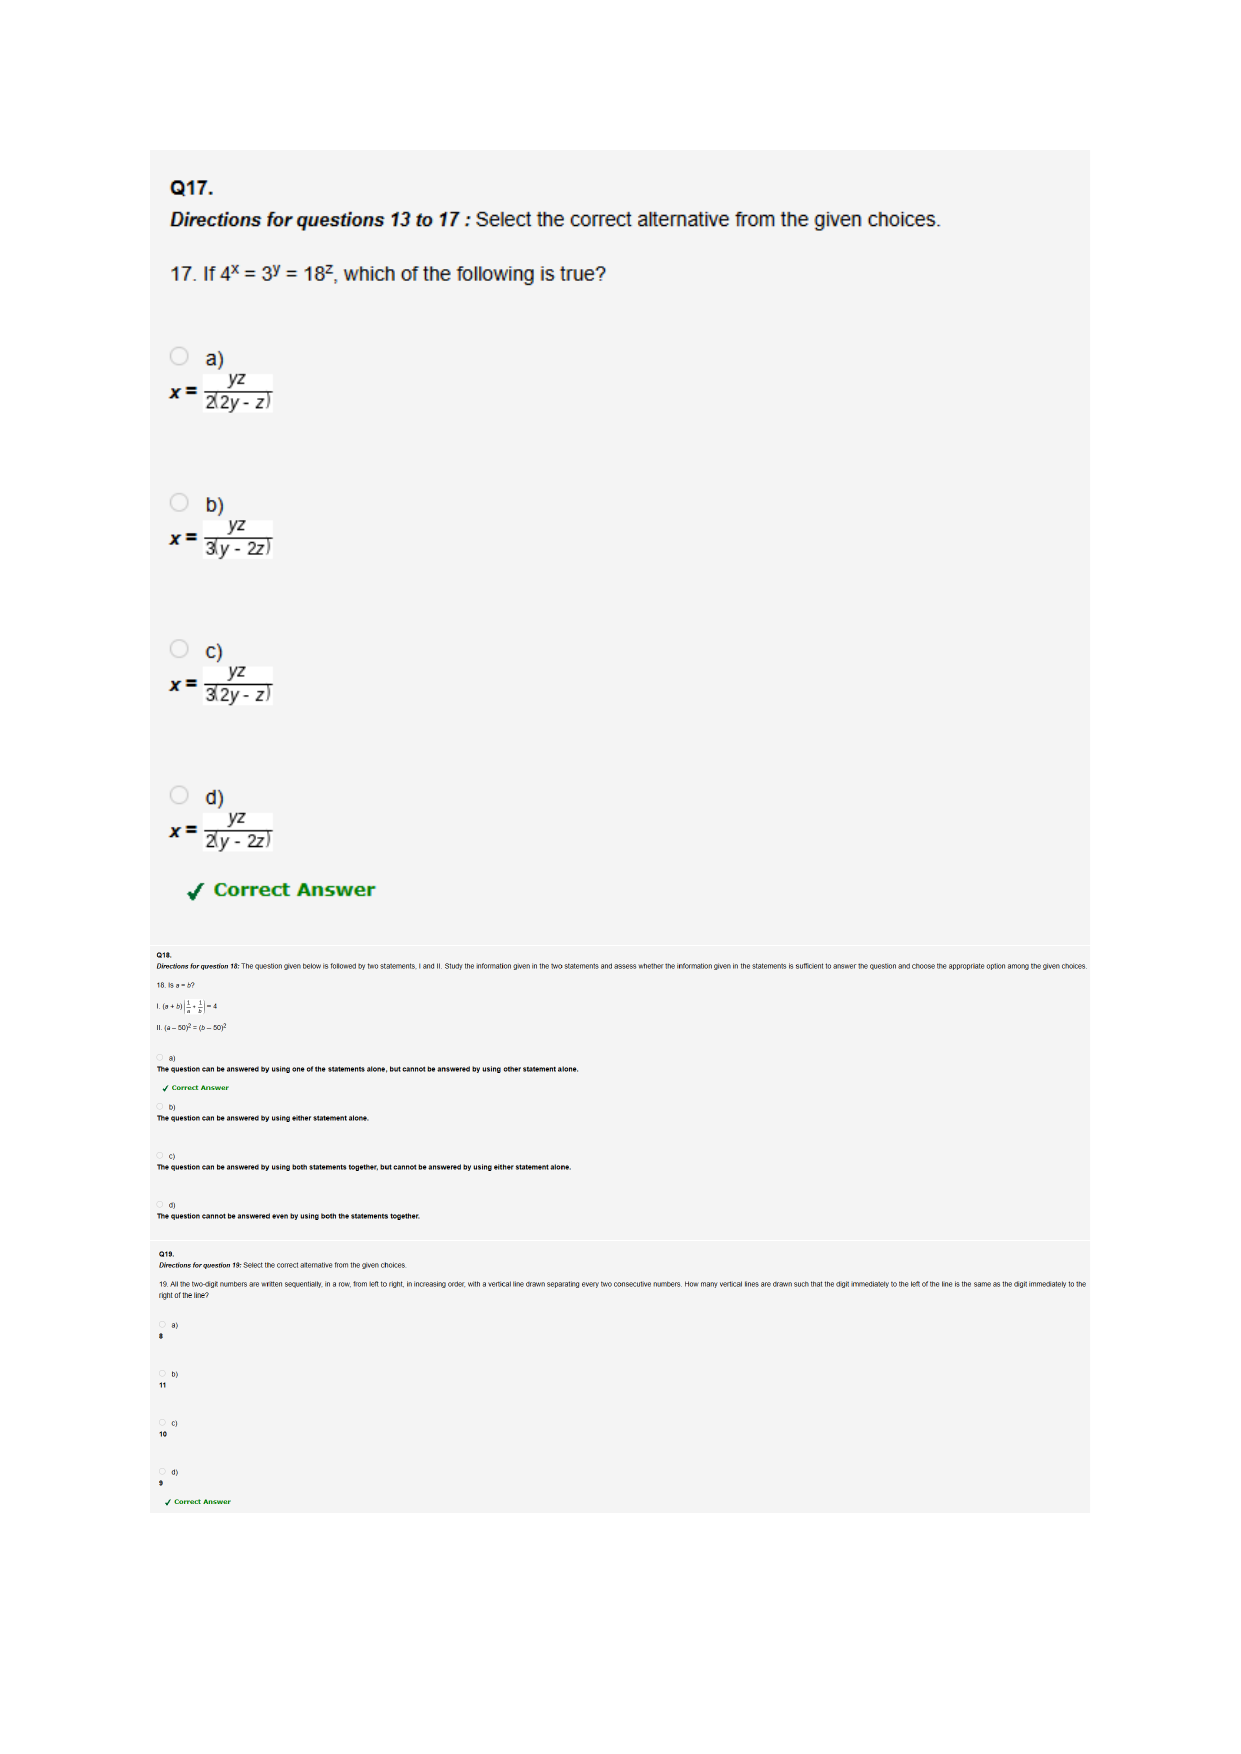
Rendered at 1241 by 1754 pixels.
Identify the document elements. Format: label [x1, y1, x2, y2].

picture [150, 946, 1091, 1240]
picture [150, 1241, 1091, 1513]
picture [150, 150, 1091, 945]
